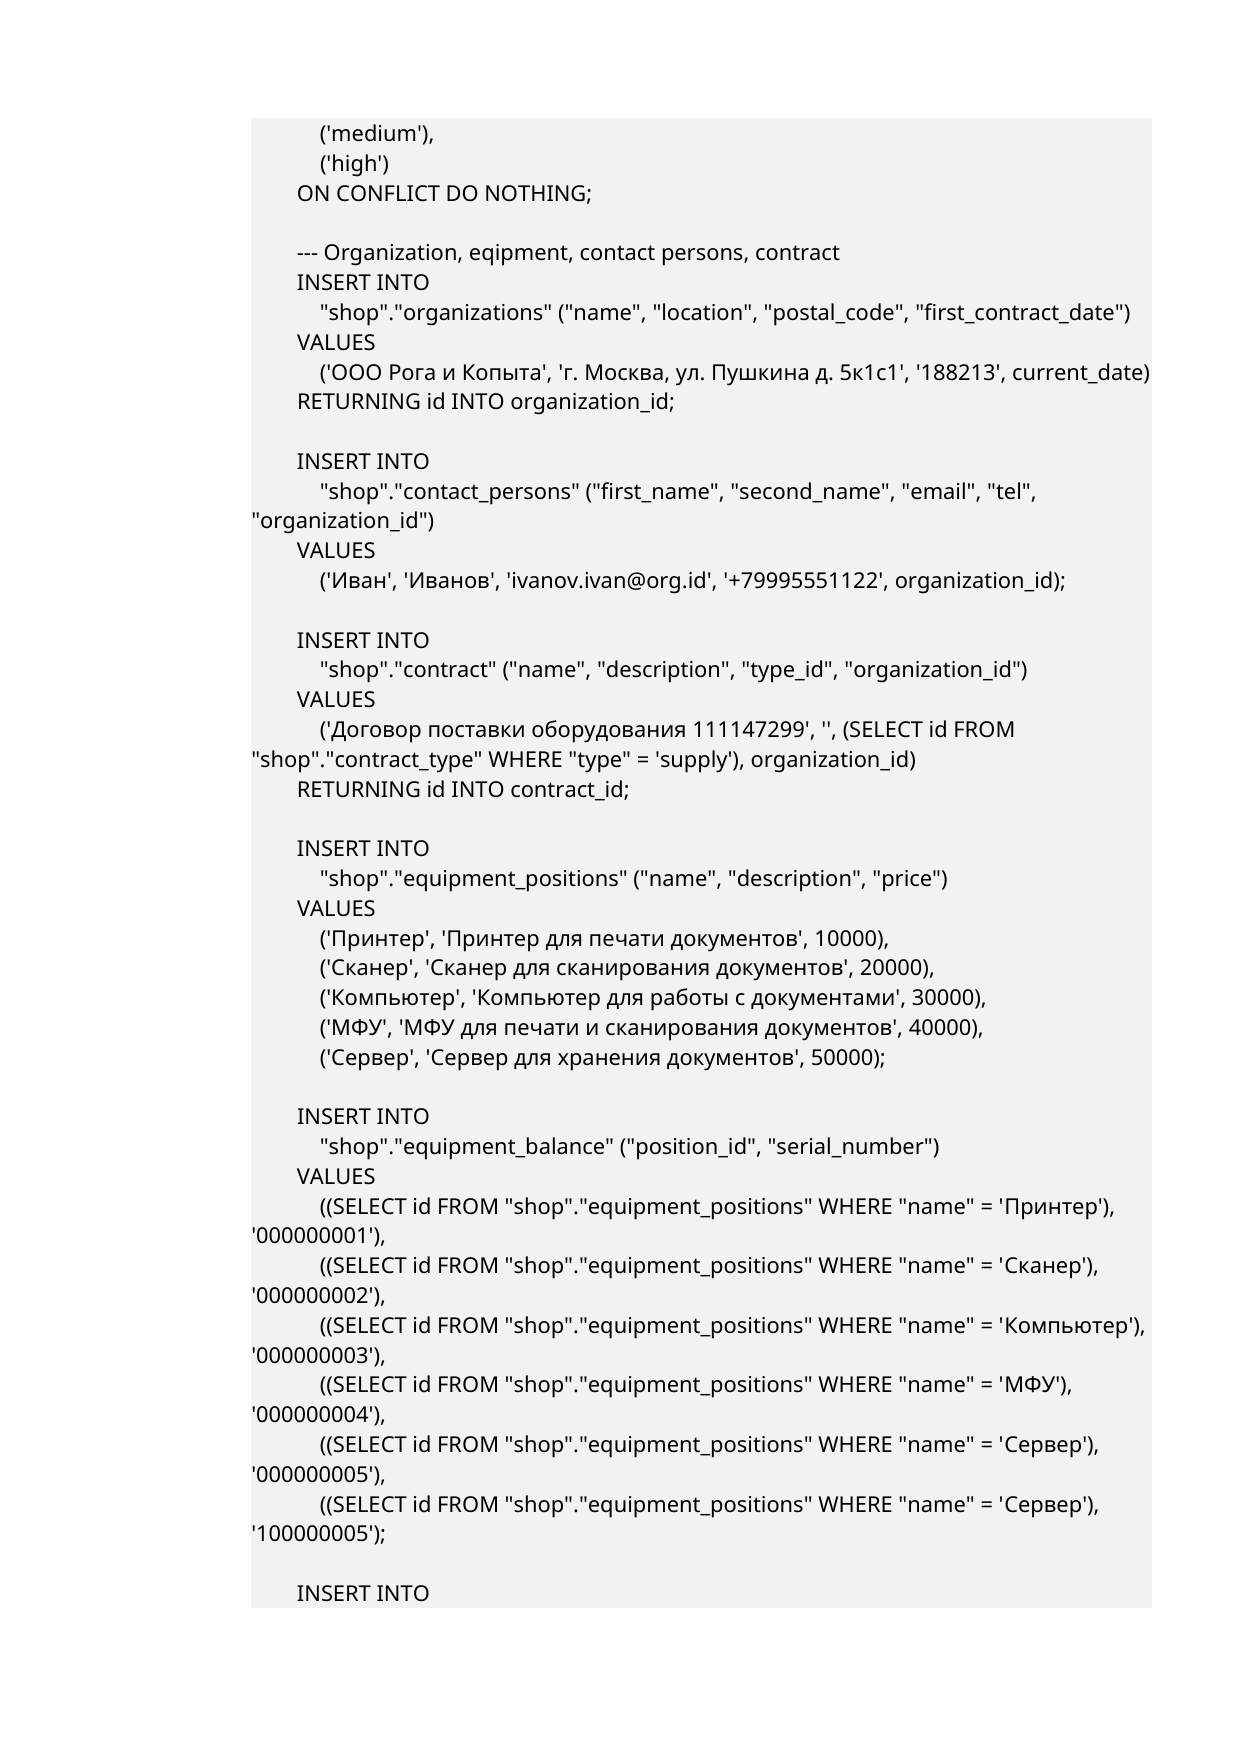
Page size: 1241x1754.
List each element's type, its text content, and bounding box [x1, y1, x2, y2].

text INSERT INTO [251, 446, 1152, 476]
text ((SELECT id FROM "shop"."equipment_positions" WHERE "name" = 'Принтер'), '000000001'), [251, 1191, 1152, 1250]
text RETURNING id INTO organization_id; [251, 386, 1152, 416]
text "shop"."equipment_positions" ("name", "description", "price") [251, 863, 1152, 893]
text INSERT INTO [251, 267, 1152, 297]
text ('Иван', 'Иванов', 'ivanov.ivan@org.id', '+79995551122', organization_id); [251, 565, 1152, 595]
text ('medium'), [251, 118, 1152, 148]
text ('Сканер', 'Сканер для сканирования документов', 20000), [251, 952, 1152, 982]
text INSERT INTO [251, 1101, 1152, 1131]
text RETURNING id INTO contract_id; [251, 773, 1152, 803]
text VALUES [251, 893, 1152, 922]
text ('МФУ', 'МФУ для печати и сканирования документов', 40000), [251, 1012, 1152, 1042]
text INSERT INTO [251, 1578, 1152, 1608]
text --- Organization, eqipment, contact persons, contract [251, 237, 1152, 267]
text VALUES [251, 327, 1152, 356]
text ((SELECT id FROM "shop"."equipment_positions" WHERE "name" = 'Компьютер'), '000000003'), [251, 1310, 1152, 1369]
text ('Сервер', 'Сервер для хранения документов', 50000); [251, 1042, 1152, 1071]
text ((SELECT id FROM "shop"."equipment_positions" WHERE "name" = 'МФУ'), '000000004'), [251, 1369, 1152, 1429]
text ('Принтер', 'Принтер для печати документов', 10000), [251, 922, 1152, 952]
text "shop"."contract" ("name", "description", "type_id", "organization_id") [251, 654, 1152, 684]
text VALUES [251, 535, 1152, 565]
text ('Договор поставки оборудования 111147299', '', (SELECT id FROM "shop"."contract_type" WHERE "type" = 'supply'), organization_id) [251, 714, 1152, 773]
text INSERT INTO [251, 833, 1152, 863]
text ((SELECT id FROM "shop"."equipment_positions" WHERE "name" = 'Сервер'), '000000005'), [251, 1429, 1152, 1488]
text ('Компьютер', 'Компьютер для работы с документами', 30000), [251, 982, 1152, 1012]
text "shop"."equipment_balance" ("position_id", "serial_number") [251, 1131, 1152, 1161]
text "shop"."contact_persons" ("first_name", "second_name", "email", "tel", "organization_id") [251, 476, 1152, 535]
text INSERT INTO [251, 624, 1152, 654]
text ('ООО Рога и Копыта', 'г. Москва, ул. Пушкина д. 5к1с1', '188213', current_date) [251, 356, 1152, 386]
text ON CONFLICT DO NOTHING; [251, 178, 1152, 207]
text ((SELECT id FROM "shop"."equipment_positions" WHERE "name" = 'Сервер'), '100000005'); [251, 1488, 1152, 1548]
text ((SELECT id FROM "shop"."equipment_positions" WHERE "name" = 'Сканер'), '000000002'), [251, 1250, 1152, 1310]
text VALUES [251, 684, 1152, 714]
text ('high') [251, 148, 1152, 178]
text "shop"."organizations" ("name", "location", "postal_code", "first_contract_date") [251, 297, 1152, 327]
text VALUES [251, 1161, 1152, 1191]
